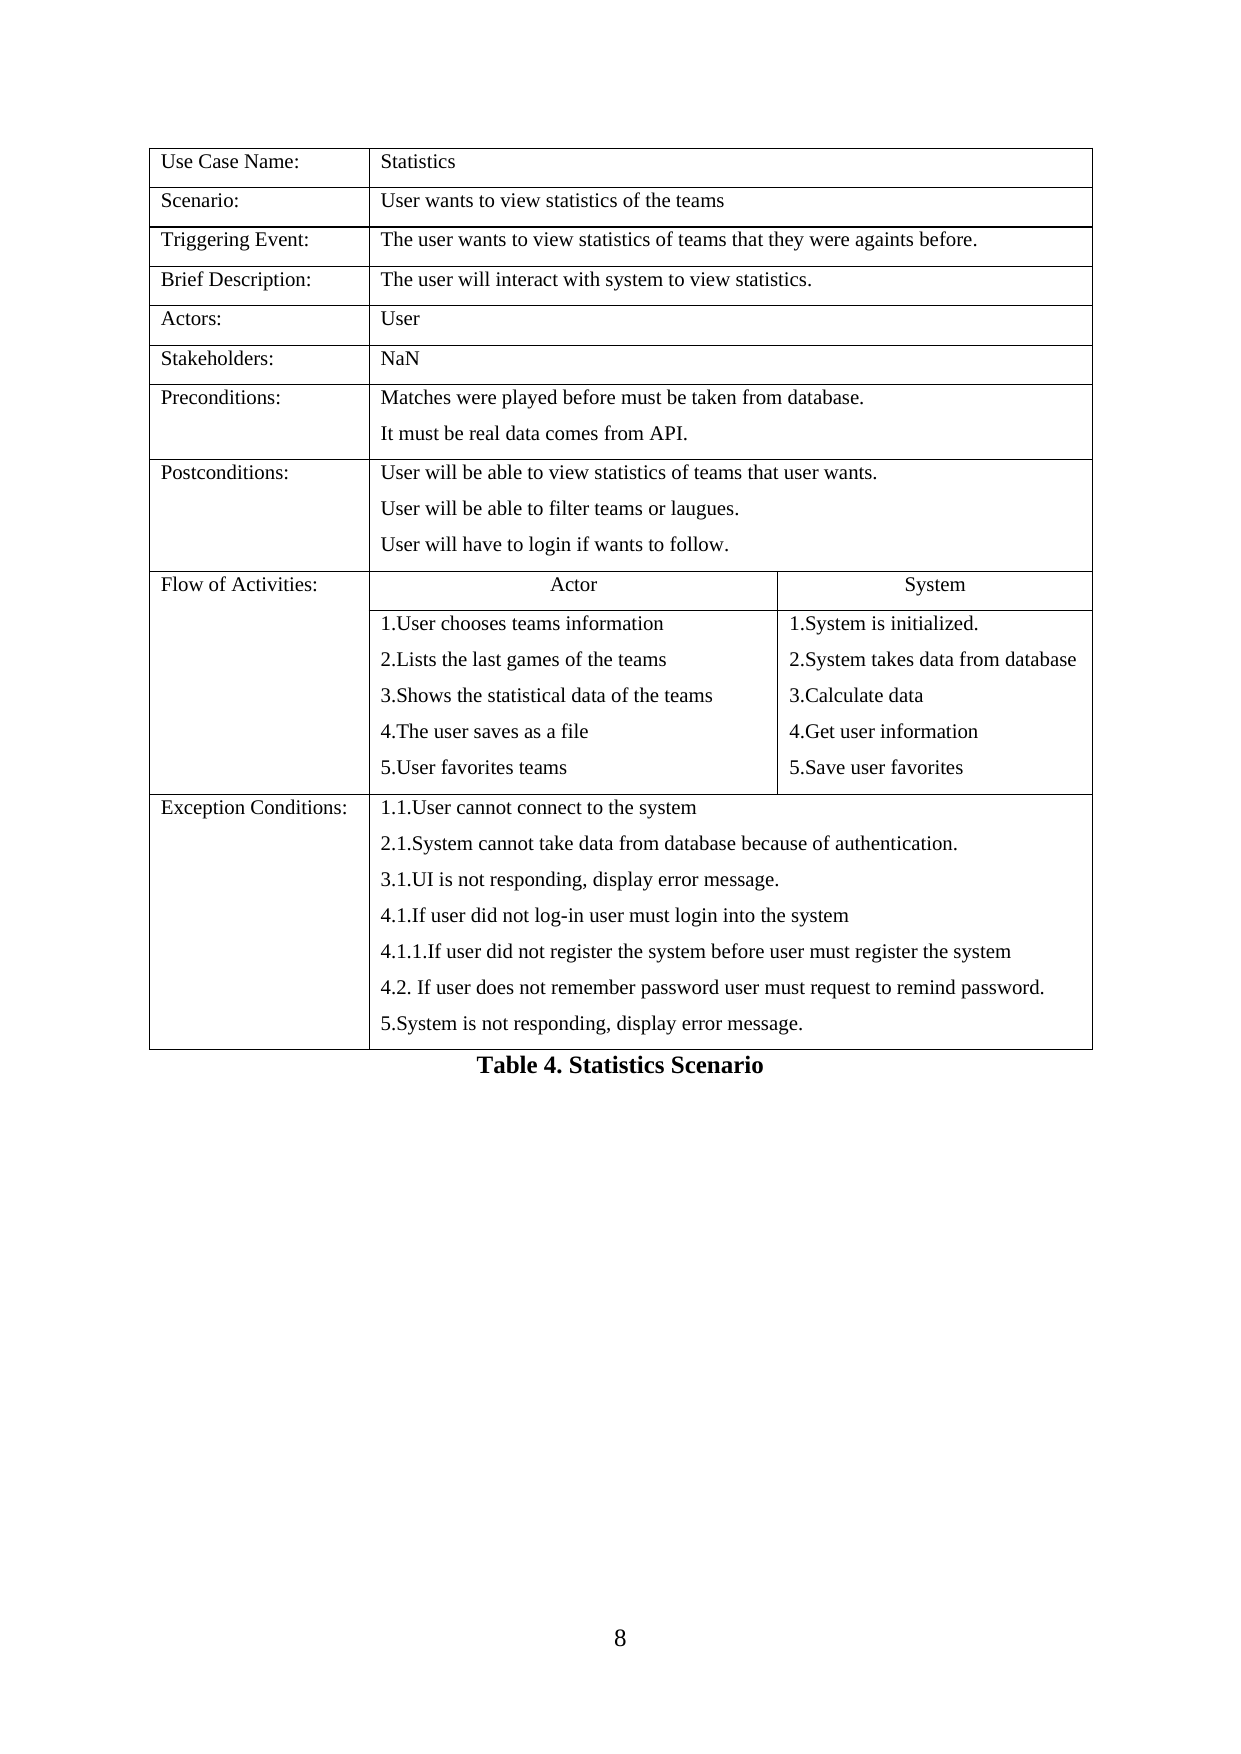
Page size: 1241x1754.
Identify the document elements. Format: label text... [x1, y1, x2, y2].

table_cell Actor [370, 572, 777, 610]
table_cell System [778, 572, 1092, 610]
table_cell Actors: [150, 306, 369, 344]
table_cell The user wants to view statistics of teams that they were againts before. [370, 228, 1092, 266]
table_cell 1.1.User cannot connect to the system 2.1.System cannot take data from database because of authentication. 3.1.UI is not responding, display error message. 4.1.If user did not log-in user must login into the system 4.1.1.If user did not register the system before user must register the system 4.2. If user does not remember password user must request to remind password. 5.System is not responding, display error message. [370, 795, 1092, 1049]
table_header Use Case Name: [150, 149, 369, 187]
table_cell User will be able to view statistics of teams that user wants. User will be able to filter teams or laugues. User will have to login if wants to follow. [370, 460, 1092, 571]
table_cell Triggering Event: [150, 228, 369, 266]
text Table 4. Statistics Scenario [148, 1050, 1093, 1079]
table_cell Matches were played before must be taken from database. It must be real data comes from API. [370, 385, 1092, 459]
table_cell Scenario: [150, 188, 369, 226]
table_cell NaN [370, 346, 1092, 384]
table_cell 1.User chooses teams information 2.Lists the last games of the teams 3.Shows the statistical data of the teams 4.The user saves as a file 5.User favorites teams [370, 611, 777, 794]
table_cell Preconditions: [150, 385, 369, 459]
table_cell Brief Description: [150, 267, 369, 305]
table_cell 1.System is initialized. 2.System takes data from database 3.Calculate data 4.Get user information 5.Save user favorites [778, 611, 1092, 794]
table_cell User wants to view statistics of the teams [370, 188, 1092, 226]
table_cell Exception Conditions: [150, 795, 369, 1049]
table_header Statistics [370, 149, 1092, 187]
table_cell Flow of Activities: [150, 572, 369, 794]
table_cell User [370, 306, 1092, 344]
table_cell Stakeholders: [150, 346, 369, 384]
table_cell Postconditions: [150, 460, 369, 571]
table_cell The user will interact with system to view statistics. [370, 267, 1092, 305]
